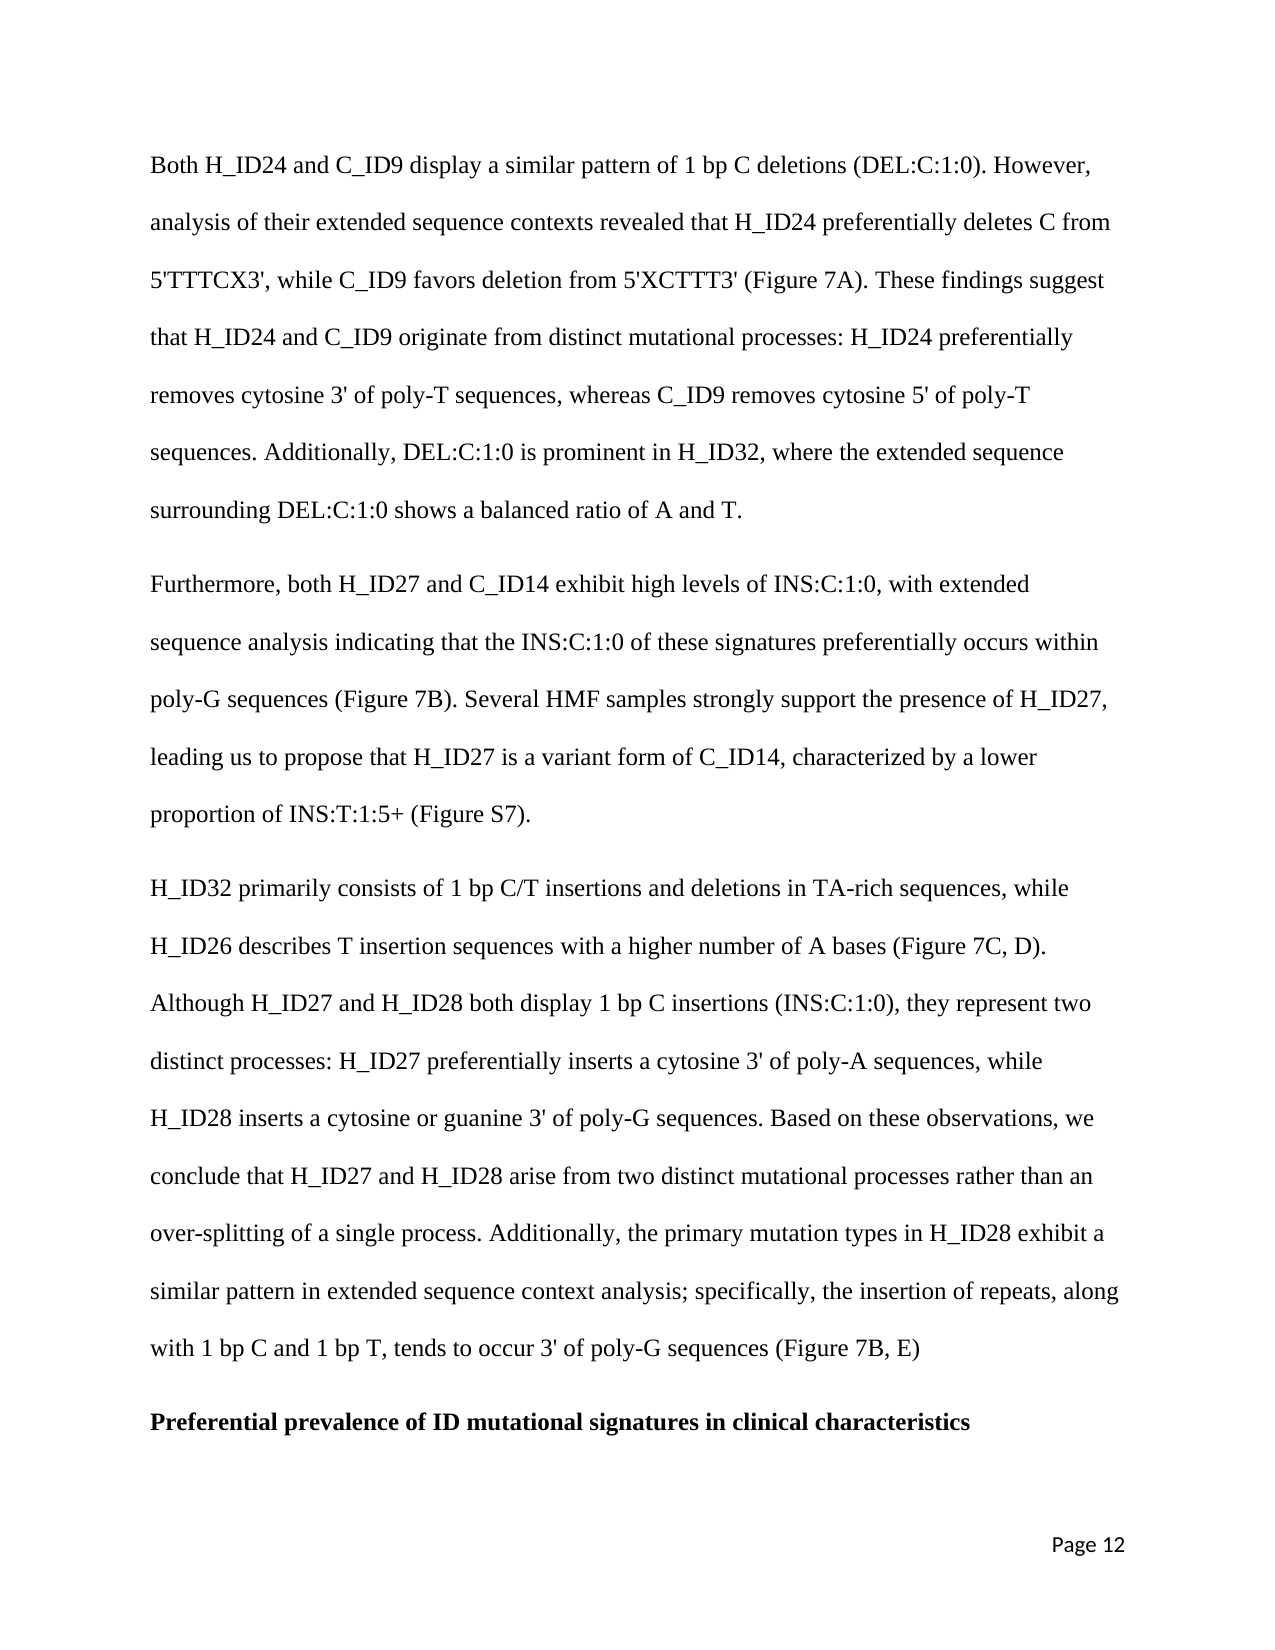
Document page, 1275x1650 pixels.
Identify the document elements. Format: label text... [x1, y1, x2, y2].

text Preferential prevalence of ID mutational signatures in clinical characteristics [150, 1407, 1125, 1436]
text Both H_ID24 and C_ID9 display a similar pattern of 1 bp C deletions (DEL:C:1:0). However, analysis of their extended sequence contexts revealed that H_ID24 preferentially deletes C from 5'TTTCX3', while C_ID9 favors deletion from 5'XCTTT3' (Figure 7A). These findings suggest that H_ID24 and C_ID9 originate from distinct mutational processes: H_ID24 preferentially removes cytosine 3' of poly-T sequences, whereas C_ID9 removes cytosine 5' of poly-T sequences. Additionally, DEL:C:1:0 is prominent in H_ID32, where the extended sequence surrounding DEL:C:1:0 shows a balanced ratio of A and T. [150, 150, 1125, 524]
text Furthermore, both H_ID27 and C_ID14 exhibit high levels of INS:C:1:0, with extended sequence analysis indicating that the INS:C:1:0 of these signatures preferentially occurs within poly-G sequences (Figure 7B). Several HMF samples strongly support the presence of H_ID27, leading us to propose that H_ID27 is a variant form of C_ID14, characterized by a lower proportion of INS:T:1:5+ (Figure S7). [150, 569, 1125, 828]
text H_ID32 primarily consists of 1 bp C/T insertions and deletions in TA-rich sequences, while H_ID26 describes T insertion sequences with a higher number of A bases (Figure 7C, D). Although H_ID27 and H_ID28 both display 1 bp C insertions (INS:C:1:0), they represent two distinct processes: H_ID27 preferentially inserts a cytosine 3' of poly-A sequences, while H_ID28 inserts a cytosine or guanine 3' of poly-G sequences. Based on these observations, we conclude that H_ID27 and H_ID28 arise from two distinct mutational processes rather than an over-splitting of a single process. Additionally, the primary mutation types in H_ID28 exhibit a similar pattern in extended sequence context analysis; specifically, the insertion of repeats, along with 1 bp C and 1 bp T, tends to occur 3' of poly-G sequences (Figure 7B, E) [150, 873, 1125, 1362]
